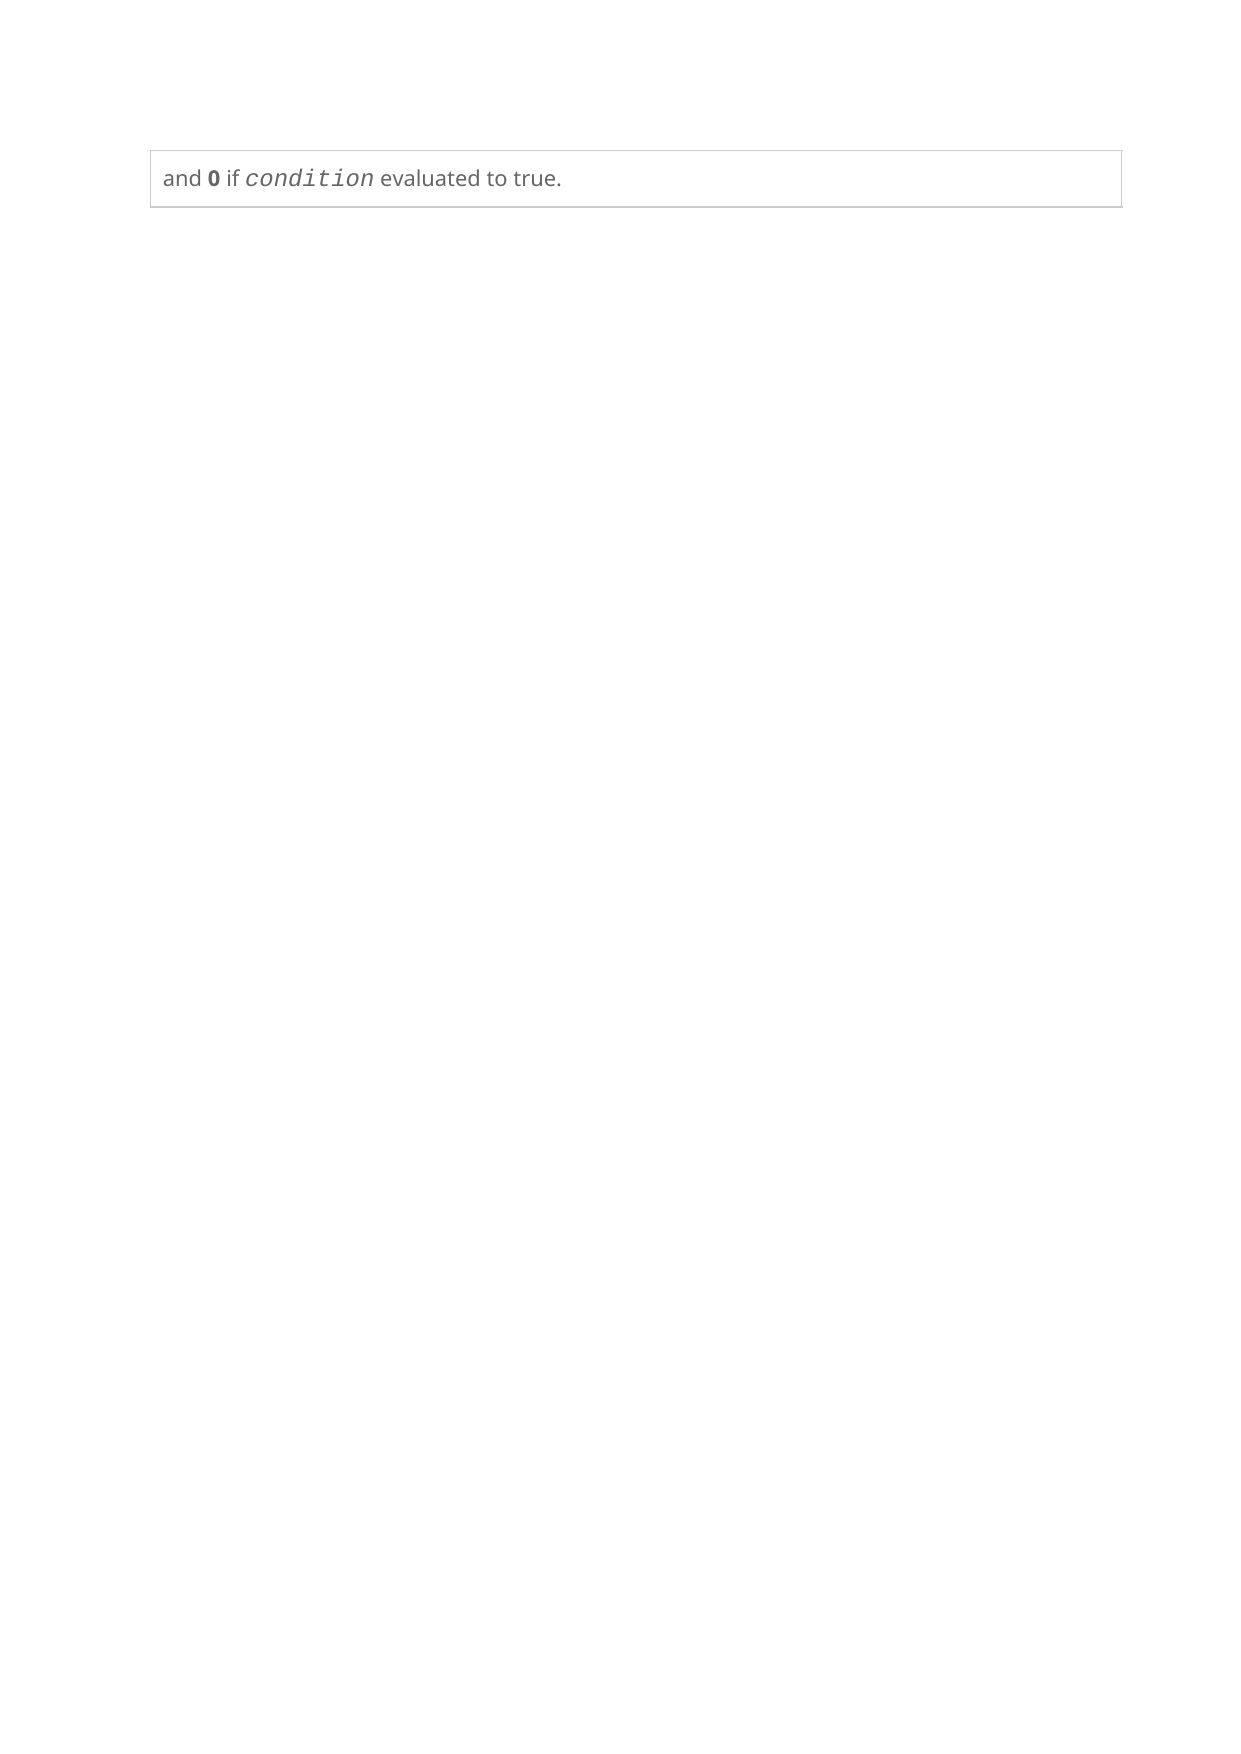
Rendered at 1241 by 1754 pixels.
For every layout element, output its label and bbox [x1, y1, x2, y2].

table_header [151, 151, 1121, 206]
